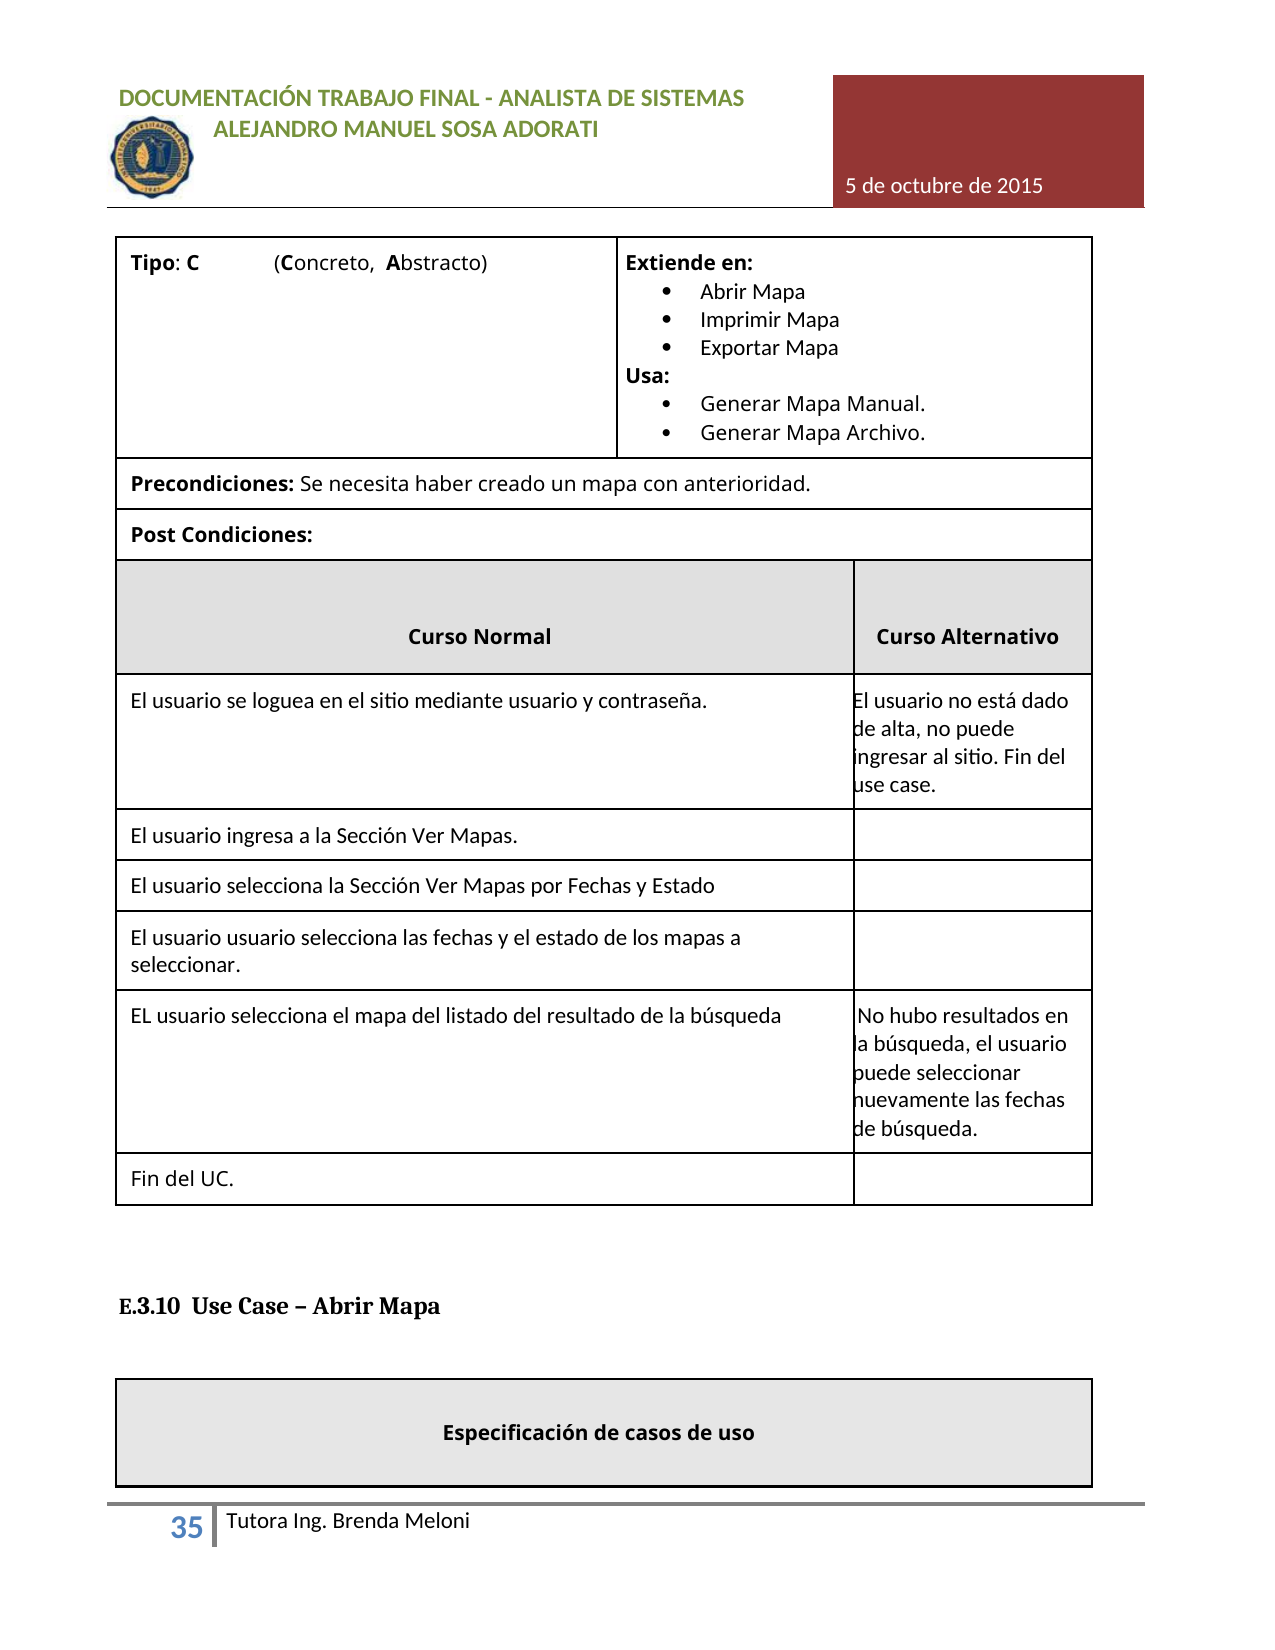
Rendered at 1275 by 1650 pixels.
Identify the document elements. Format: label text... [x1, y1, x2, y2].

table_cell Extiende en: Abrir Mapa Imprimir Mapa Exportar Mapa Usa: Generar Mapa Manual. Generar Mapa Archivo. [618, 238, 1091, 457]
table_cell Fin del UC. [117, 1154, 853, 1203]
table_cell Post Condiciones: [117, 510, 1091, 559]
table_cell [855, 861, 1091, 910]
table_header Especificación de casos de uso [117, 1380, 1091, 1485]
table_cell [855, 912, 1091, 989]
table_cell [855, 810, 1091, 859]
table_cell [855, 1154, 1091, 1203]
table_cell El usuario selecciona la Sección Ver Mapas por Fechas y Estado [117, 861, 853, 910]
table_cell Precondiciones: Se necesita haber creado un mapa con anterioridad. [117, 459, 1091, 508]
table_cell Tipo: C (Concreto, Abstracto) [117, 238, 616, 457]
table_cell El usuario se loguea en el sitio mediante usuario y contraseña. [117, 675, 853, 808]
text E.3.10 Use Case – Abrir Mapa [118, 1292, 1156, 1321]
table_cell Curso Normal [117, 561, 853, 673]
table_cell El usuario no está dado de alta, no puede ingresar al sitio. Fin del use case. [855, 675, 1091, 808]
table_cell Curso Alternativo [855, 561, 1091, 673]
table_cell No hubo resultados en la búsqueda, el usuario puede seleccionar nuevamente las fechas de búsqueda. [855, 991, 1091, 1152]
picture [106, 115, 195, 200]
table_cell EL usuario selecciona el mapa del listado del resultado de la búsqueda [117, 991, 853, 1152]
table_cell El usuario usuario selecciona las fechas y el estado de los mapas a seleccionar. [117, 912, 853, 989]
table_cell El usuario ingresa a la Sección Ver Mapas. [117, 810, 853, 859]
